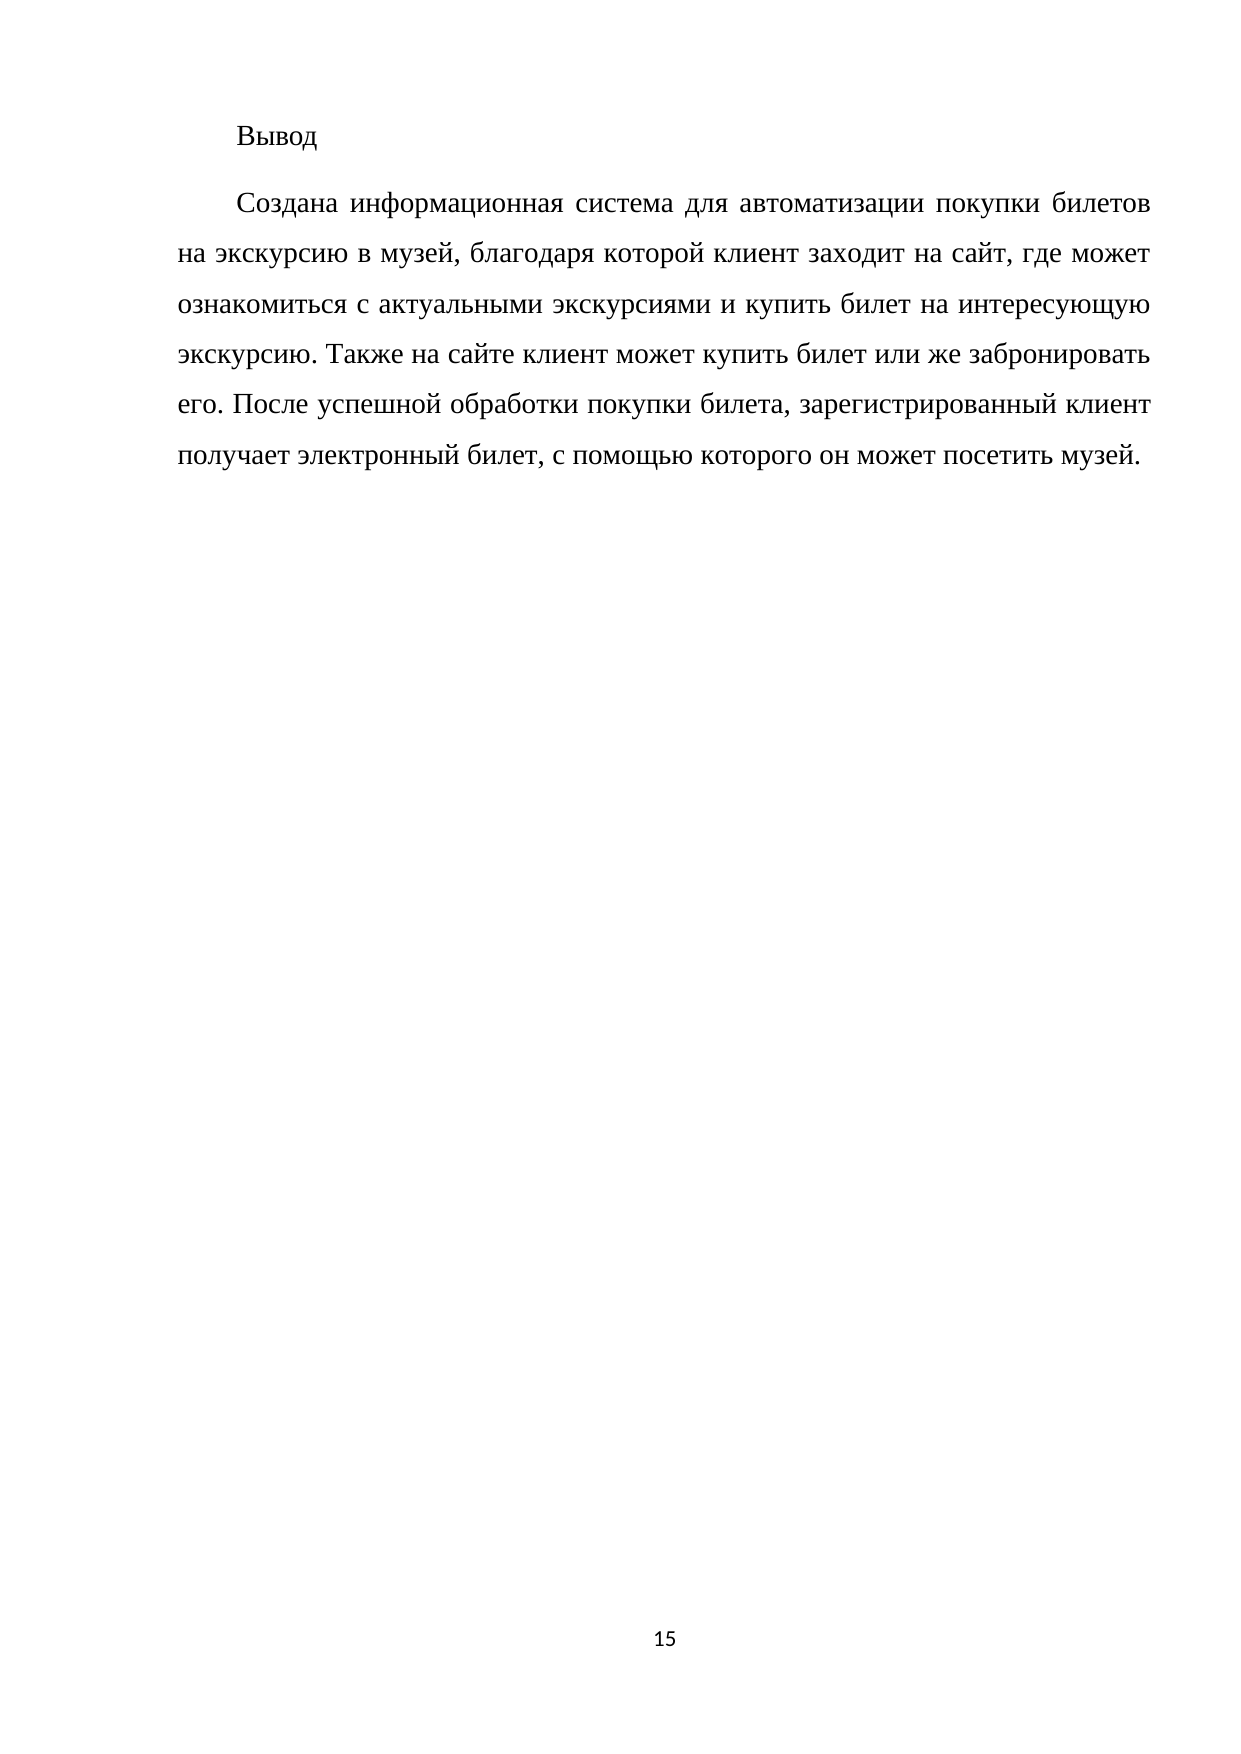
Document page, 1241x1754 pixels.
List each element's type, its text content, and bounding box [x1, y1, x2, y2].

subtitle Вывод [177, 118, 1152, 152]
text Создана информационная система для автоматизации покупки билетов на экскурсию в музей, благодаря которой клиент заходит на сайт, где может ознакомиться с актуальными экскурсиями и купить билет на интересующую экскурсию. Также на сайте клиент может купить билет или же забронировать его. После успешной обработки покупки билета, зарегистрированный клиент получает электронный билет, с помощью которого он может посетить музей. [177, 185, 1152, 470]
